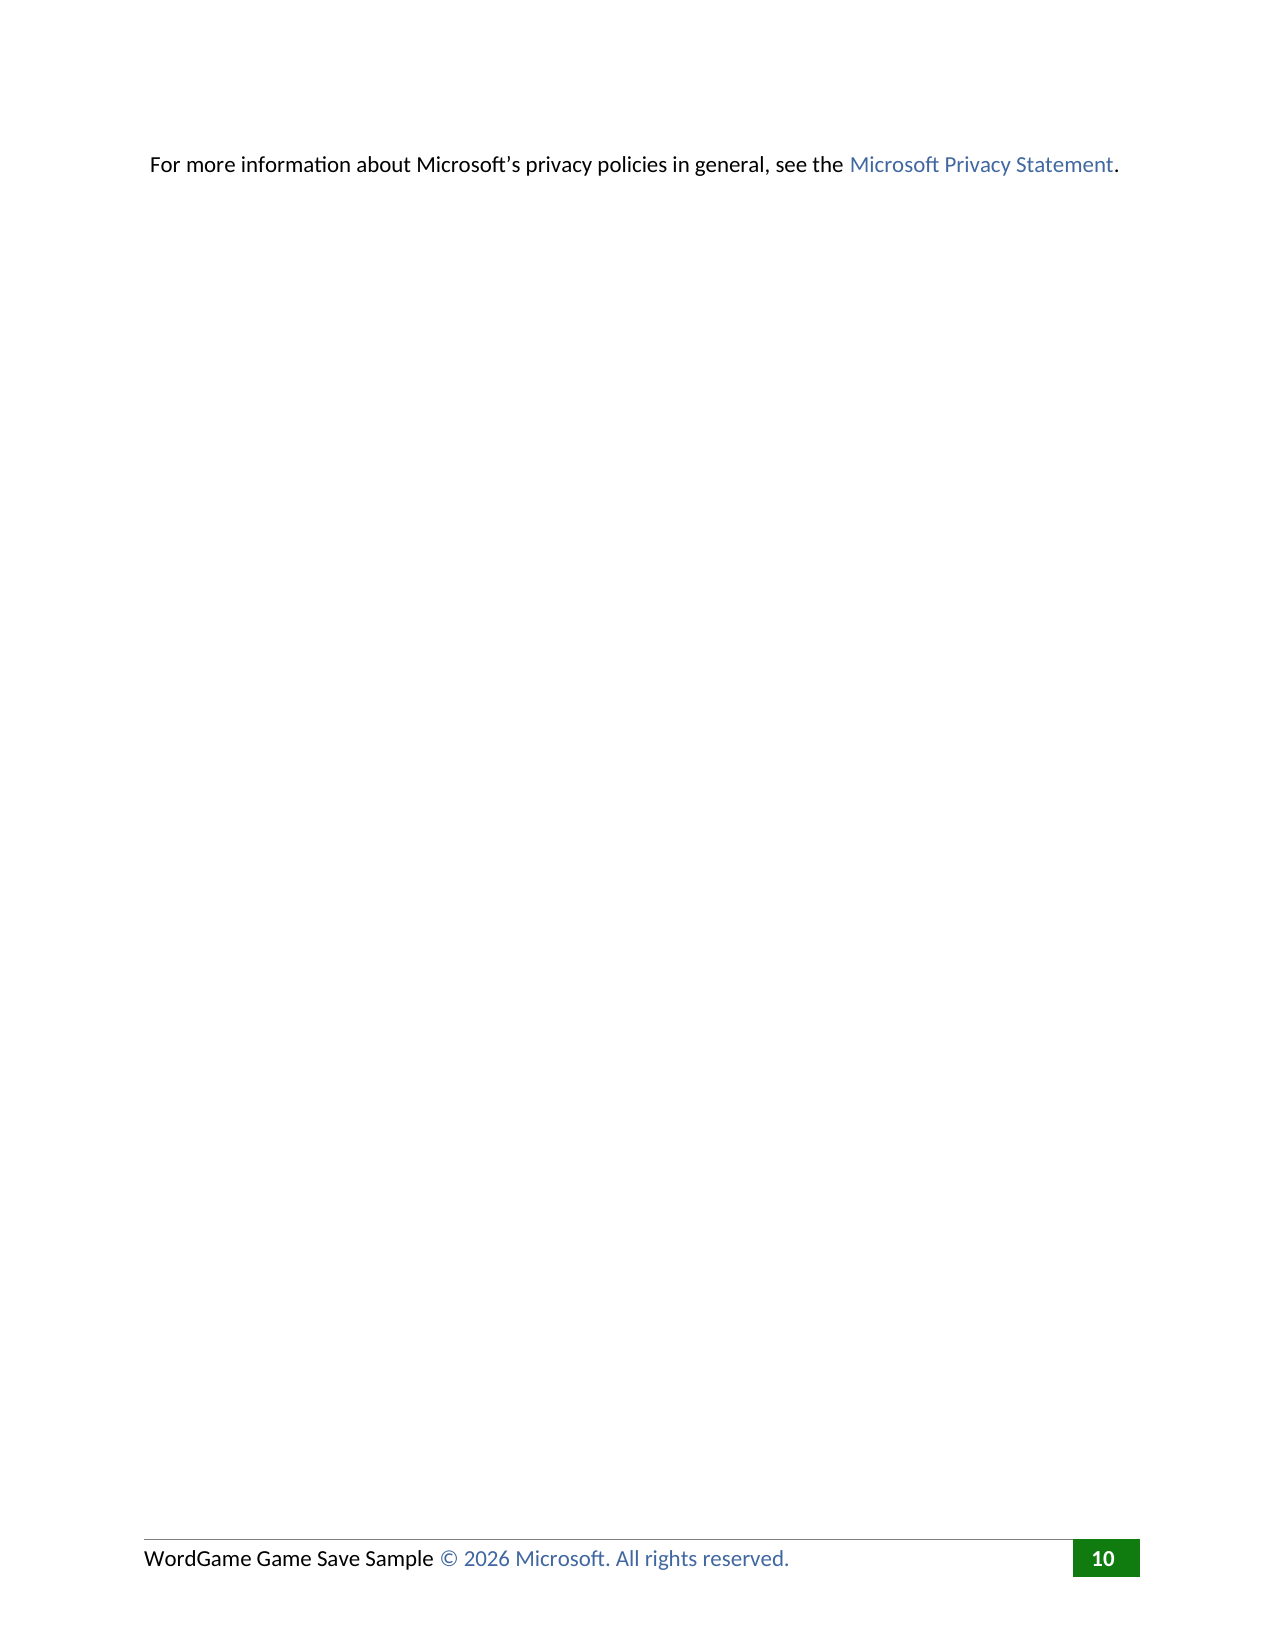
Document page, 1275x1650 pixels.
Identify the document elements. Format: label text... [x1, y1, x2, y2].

text For more information about Microsoft’s privacy policies in general, see the Microsoft Privacy Statement. [150, 150, 1125, 178]
